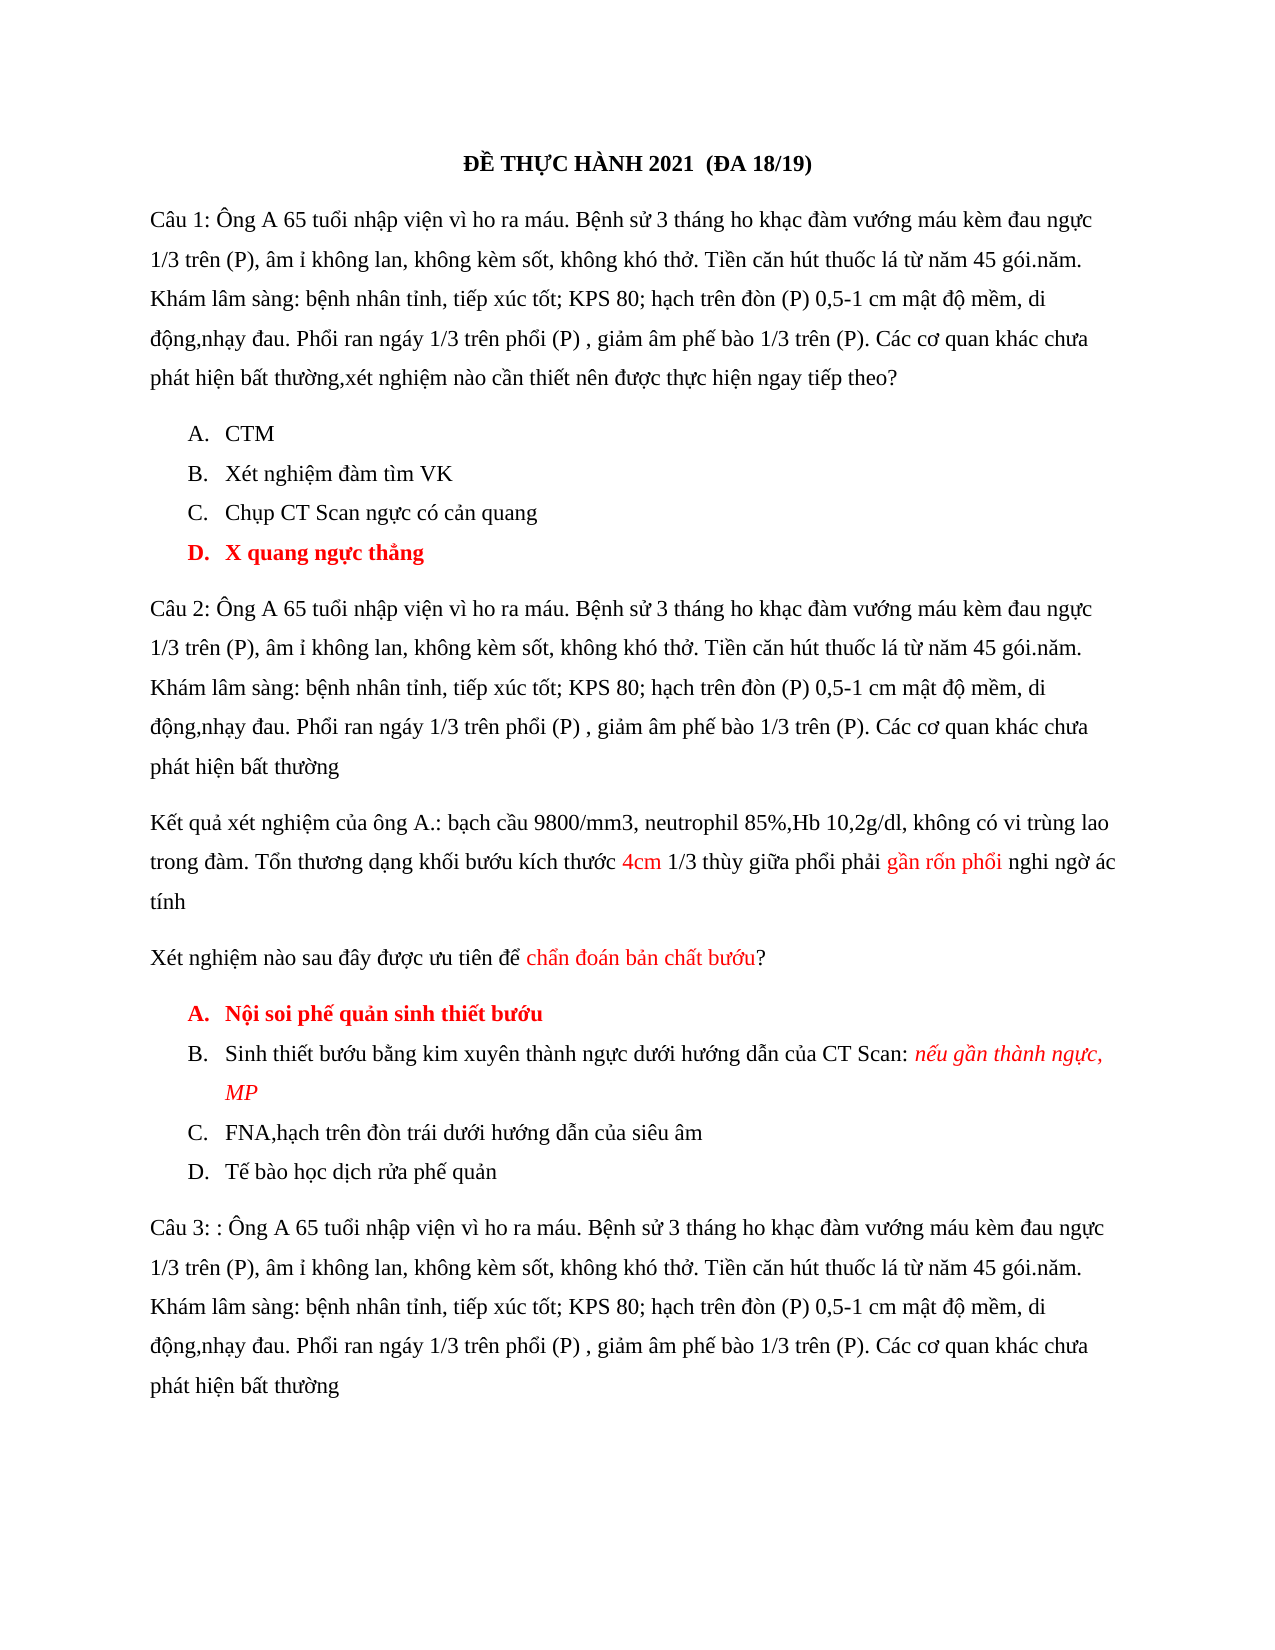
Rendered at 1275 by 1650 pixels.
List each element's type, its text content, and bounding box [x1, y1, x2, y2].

text Câu 3: : Ông A 65 tuổi nhập viện vì ho ra máu. Bệnh sử 3 tháng ho khạc đàm vướng máu kèm đau ngực 1/3 trên (P), âm ỉ không lan, không kèm sốt, không khó thở. Tiền căn hút thuốc lá từ năm 45 gói.năm. Khám lâm sàng: bệnh nhân tỉnh, tiếp xúc tốt; KPS 80; hạch trên đòn (P) 0,5-1 cm mật độ mềm, di động,nhạy đau. Phổi ran ngáy 1/3 trên phổi (P) , giảm âm phế bào 1/3 trên (P). Các cơ quan khác chưa phát hiện bất thường [150, 1214, 1125, 1398]
list X quang ngực thẳng [187, 539, 1125, 565]
list FNA,hạch trên đòn trái dưới hướng dẫn của siêu âm [187, 1118, 1125, 1145]
list Sinh thiết bướu bằng kim xuyên thành ngực dưới hướng dẫn của CT Scan: nếu gần thành ngực, MP [187, 1039, 1125, 1105]
list CTM [187, 420, 1125, 447]
list Nội soi phế quản sinh thiết bướu [187, 1000, 1125, 1026]
list Xét nghiệm đàm tìm VK [187, 460, 1125, 486]
text ĐỀ THỰC HÀNH 2021 (ĐA 18/19) [150, 150, 1125, 176]
text Kết quả xét nghiệm của ông A.: bạch cầu 9800/mm3, neutrophil 85%,Hb 10,2g/dl, không có vi trùng lao trong đàm. Tổn thương dạng khối bướu kích thước 4cm 1/3 thùy giữa phổi phải gần rốn phổi nghi ngờ ác tính [150, 809, 1125, 914]
list Chụp CT Scan ngực có cản quang [187, 499, 1125, 526]
list Tế bào học dịch rửa phế quản [187, 1158, 1125, 1184]
text Câu 1: Ông A 65 tuổi nhập viện vì ho ra máu. Bệnh sử 3 tháng ho khạc đàm vướng máu kèm đau ngực 1/3 trên (P), âm ỉ không lan, không kèm sốt, không khó thở. Tiền căn hút thuốc lá từ năm 45 gói.năm. Khám lâm sàng: bệnh nhân tỉnh, tiếp xúc tốt; KPS 80; hạch trên đòn (P) 0,5-1 cm mật độ mềm, di động,nhạy đau. Phổi ran ngáy 1/3 trên phổi (P) , giảm âm phế bào 1/3 trên (P). Các cơ quan khác chưa phát hiện bất thường,xét nghiệm nào cần thiết nên được thực hiện ngay tiếp theo? [150, 206, 1125, 390]
text Câu 2: Ông A 65 tuổi nhập viện vì ho ra máu. Bệnh sử 3 tháng ho khạc đàm vướng máu kèm đau ngực 1/3 trên (P), âm ỉ không lan, không kèm sốt, không khó thở. Tiền căn hút thuốc lá từ năm 45 gói.năm. Khám lâm sàng: bệnh nhân tỉnh, tiếp xúc tốt; KPS 80; hạch trên đòn (P) 0,5-1 cm mật độ mềm, di động,nhạy đau. Phổi ran ngáy 1/3 trên phổi (P) , giảm âm phế bào 1/3 trên (P). Các cơ quan khác chưa phát hiện bất thường [150, 595, 1125, 779]
text Xét nghiệm nào sau đây được ưu tiên để chẩn đoán bản chất bướu? [150, 944, 1125, 970]
